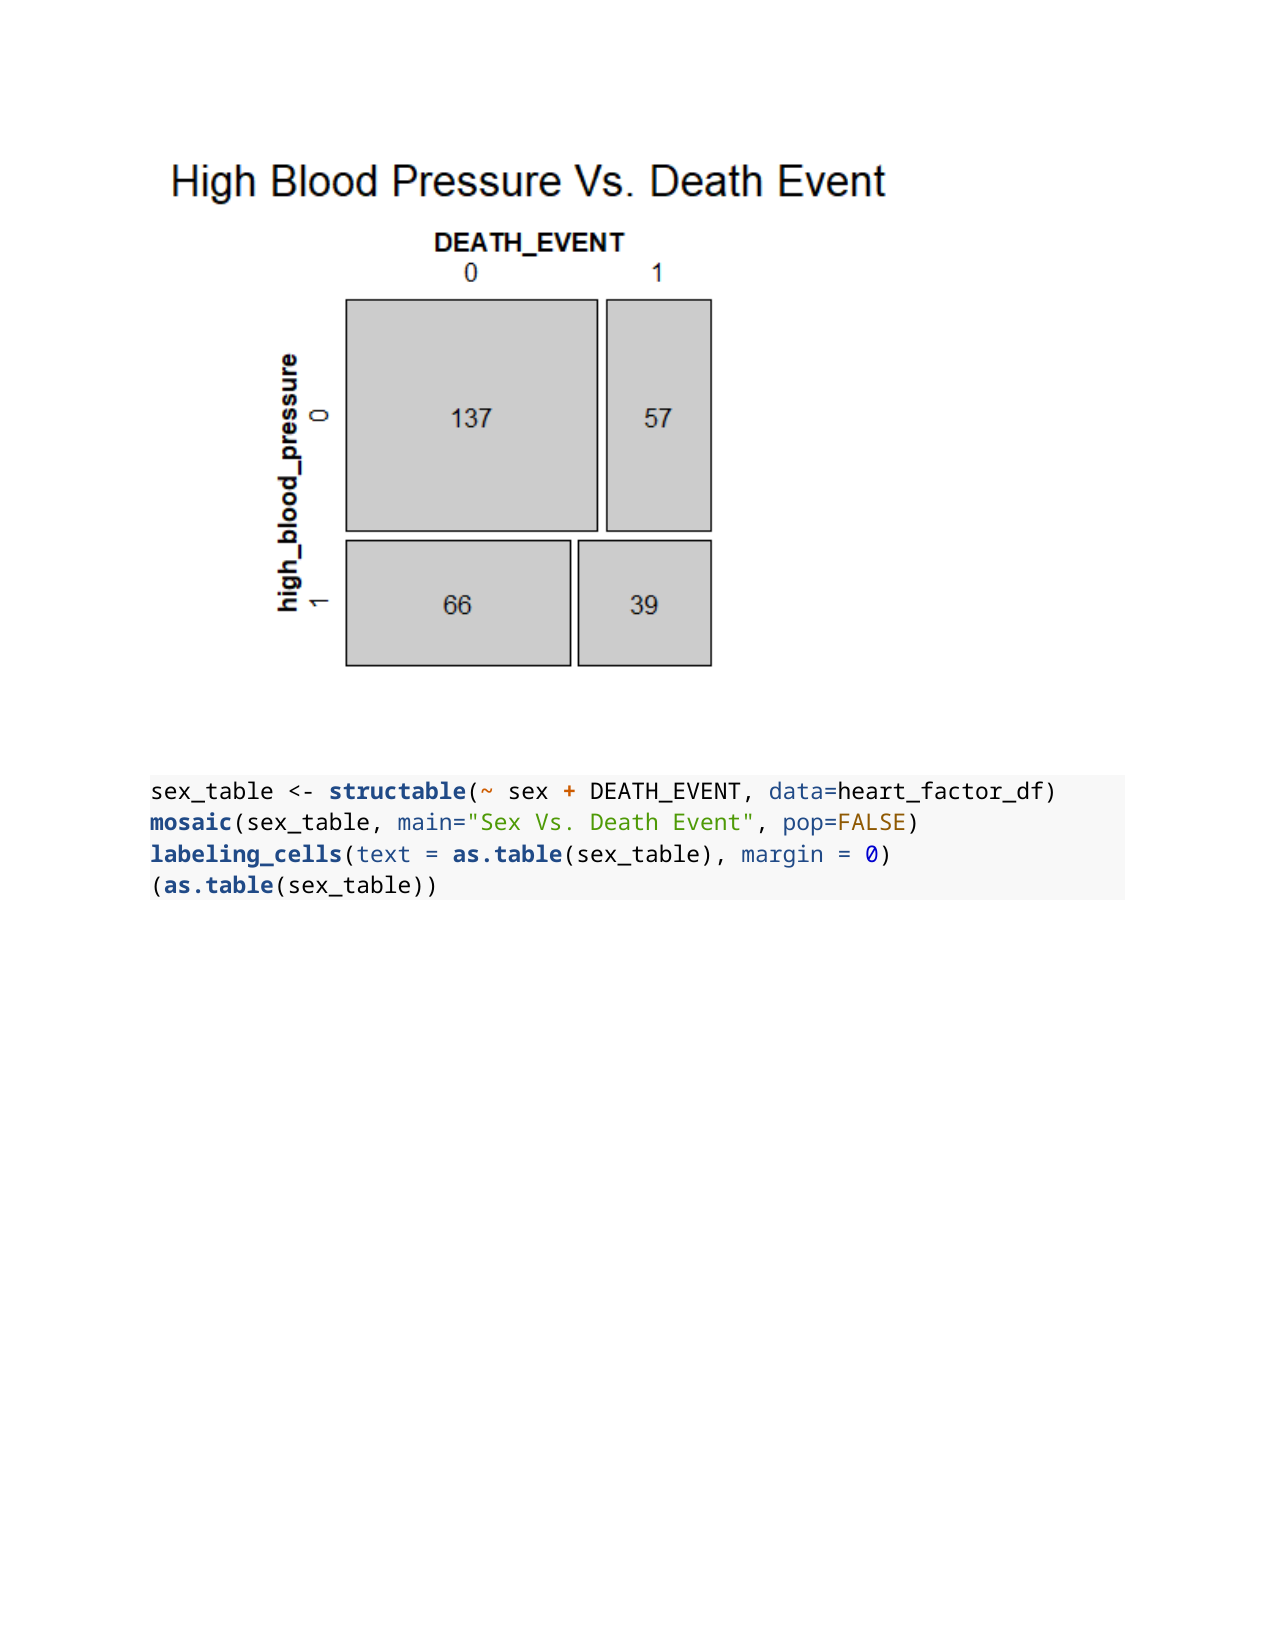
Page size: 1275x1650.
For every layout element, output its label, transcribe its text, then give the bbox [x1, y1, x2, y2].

picture [150, 150, 908, 757]
text sex_table <- structable(~ sex + DEATH_EVENT, data=heart_factor_df) mosaic(sex_table, main="Sex Vs. Death Event", pop=FALSE) labeling_cells(text = as.table(sex_table), margin = 0)(as.table(sex_table)) [439, 775, 1125, 900]
